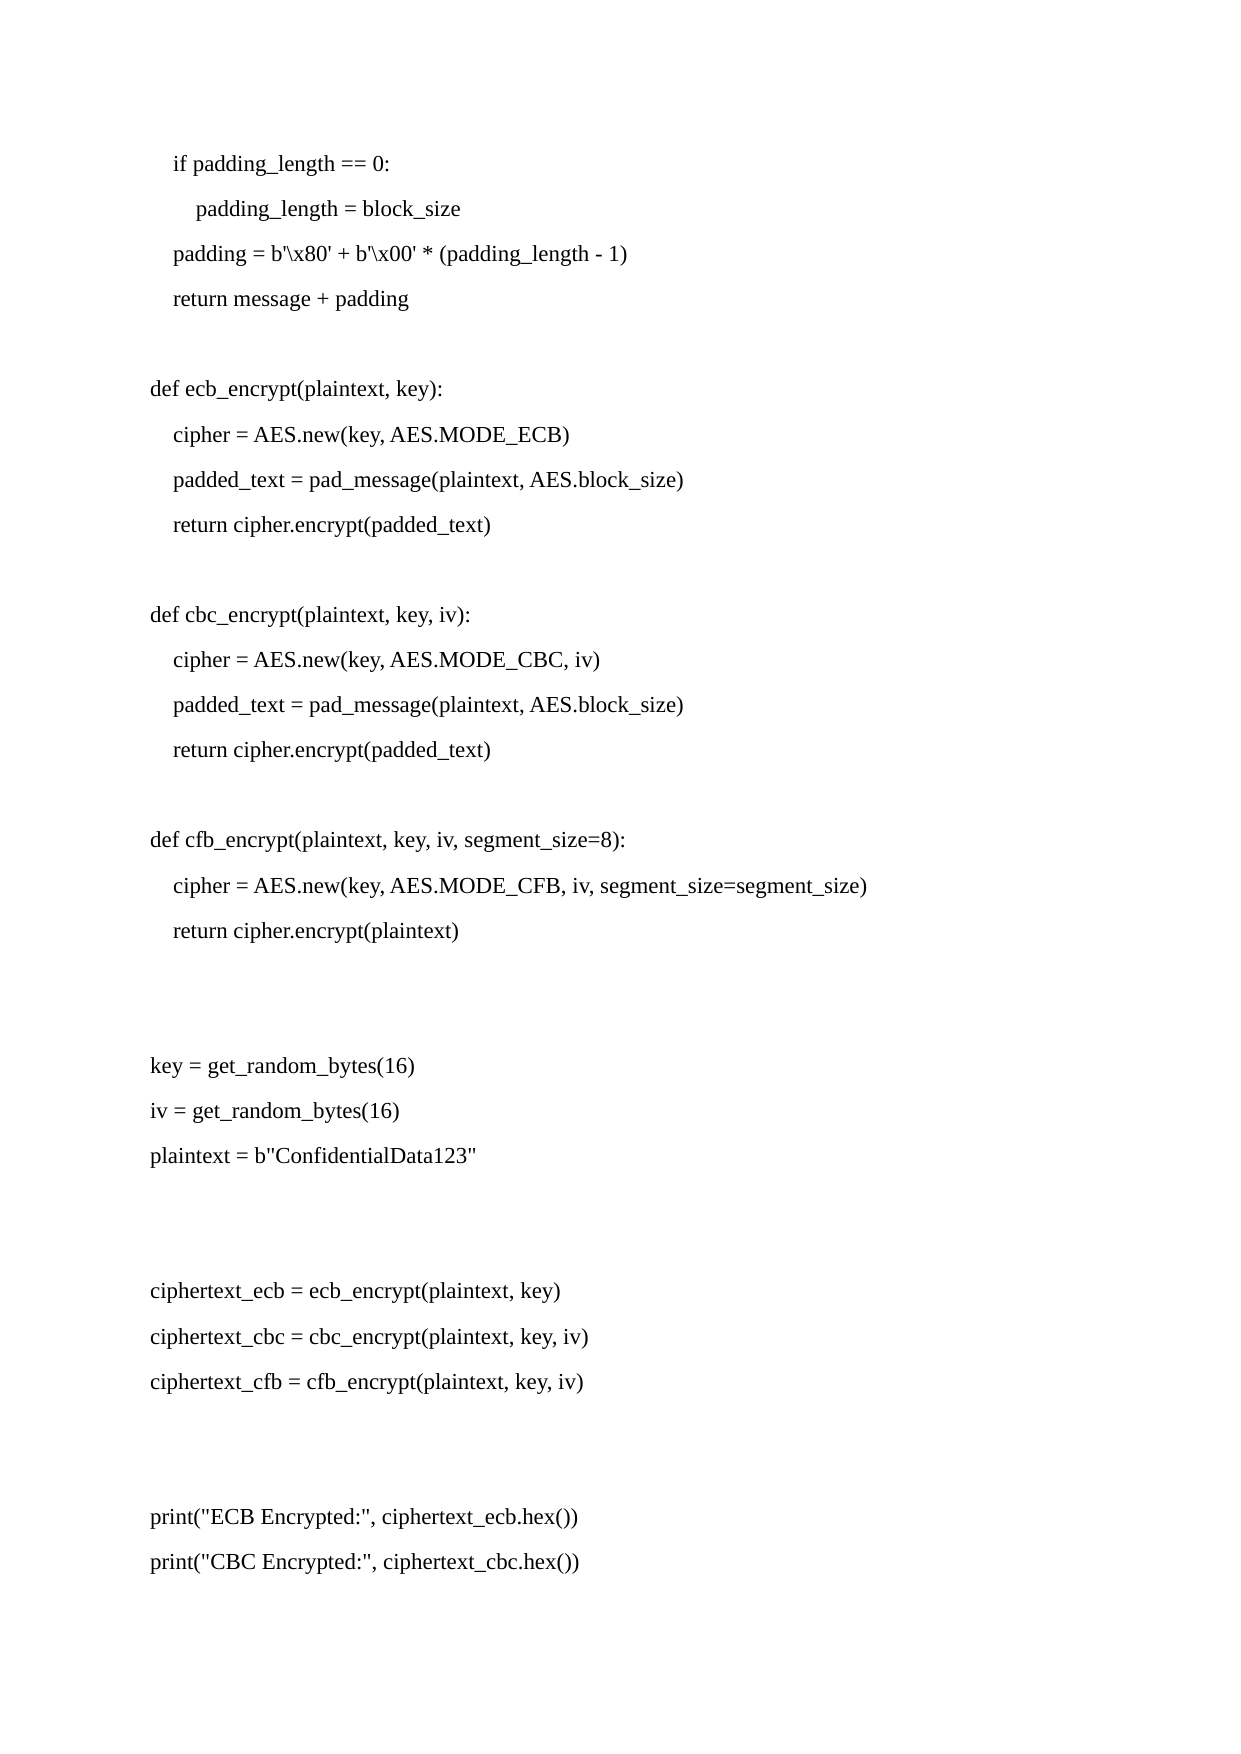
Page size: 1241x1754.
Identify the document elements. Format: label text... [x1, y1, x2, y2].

text def cfb_encrypt(plaintext, key, iv, segment_size=8): [150, 827, 1090, 853]
text def cbc_encrypt(plaintext, key, iv): [150, 601, 1090, 627]
text padding_length = block_size [150, 195, 1090, 221]
text return message + padding [150, 285, 1090, 312]
text padded_text = pad_message(plaintext, AES.block_size) [150, 691, 1090, 718]
text return cipher.encrypt(plaintext) [150, 917, 1090, 943]
text if padding_length == 0: [150, 150, 1090, 176]
text cipher = AES.new(key, AES.MODE_CBC, iv) [150, 646, 1090, 672]
text return cipher.encrypt(padded_text) [150, 511, 1090, 537]
text def ecb_encrypt(plaintext, key): [150, 376, 1090, 402]
text return cipher.encrypt(padded_text) [150, 736, 1090, 763]
text key = get_random_bytes(16) [150, 1052, 1090, 1078]
text print("CBC Encrypted:", ciphertext_cbc.hex()) [150, 1548, 1090, 1574]
text ciphertext_ecb = ecb_encrypt(plaintext, key) [150, 1278, 1090, 1304]
text padded_text = pad_message(plaintext, AES.block_size) [150, 466, 1090, 492]
text ciphertext_cbc = cbc_encrypt(plaintext, key, iv) [150, 1323, 1090, 1349]
text cipher = AES.new(key, AES.MODE_CFB, iv, segment_size=segment_size) [150, 872, 1090, 898]
text cipher = AES.new(key, AES.MODE_ECB) [150, 421, 1090, 447]
text plaintext = b"ConfidentialData123" [150, 1142, 1090, 1169]
text ciphertext_cfb = cfb_encrypt(plaintext, key, iv) [150, 1368, 1090, 1394]
text padding = b'\x80' + b'\x00' * (padding_length - 1) [150, 240, 1090, 267]
text print("ECB Encrypted:", ciphertext_ecb.hex()) [150, 1503, 1090, 1529]
text iv = get_random_bytes(16) [150, 1097, 1090, 1123]
